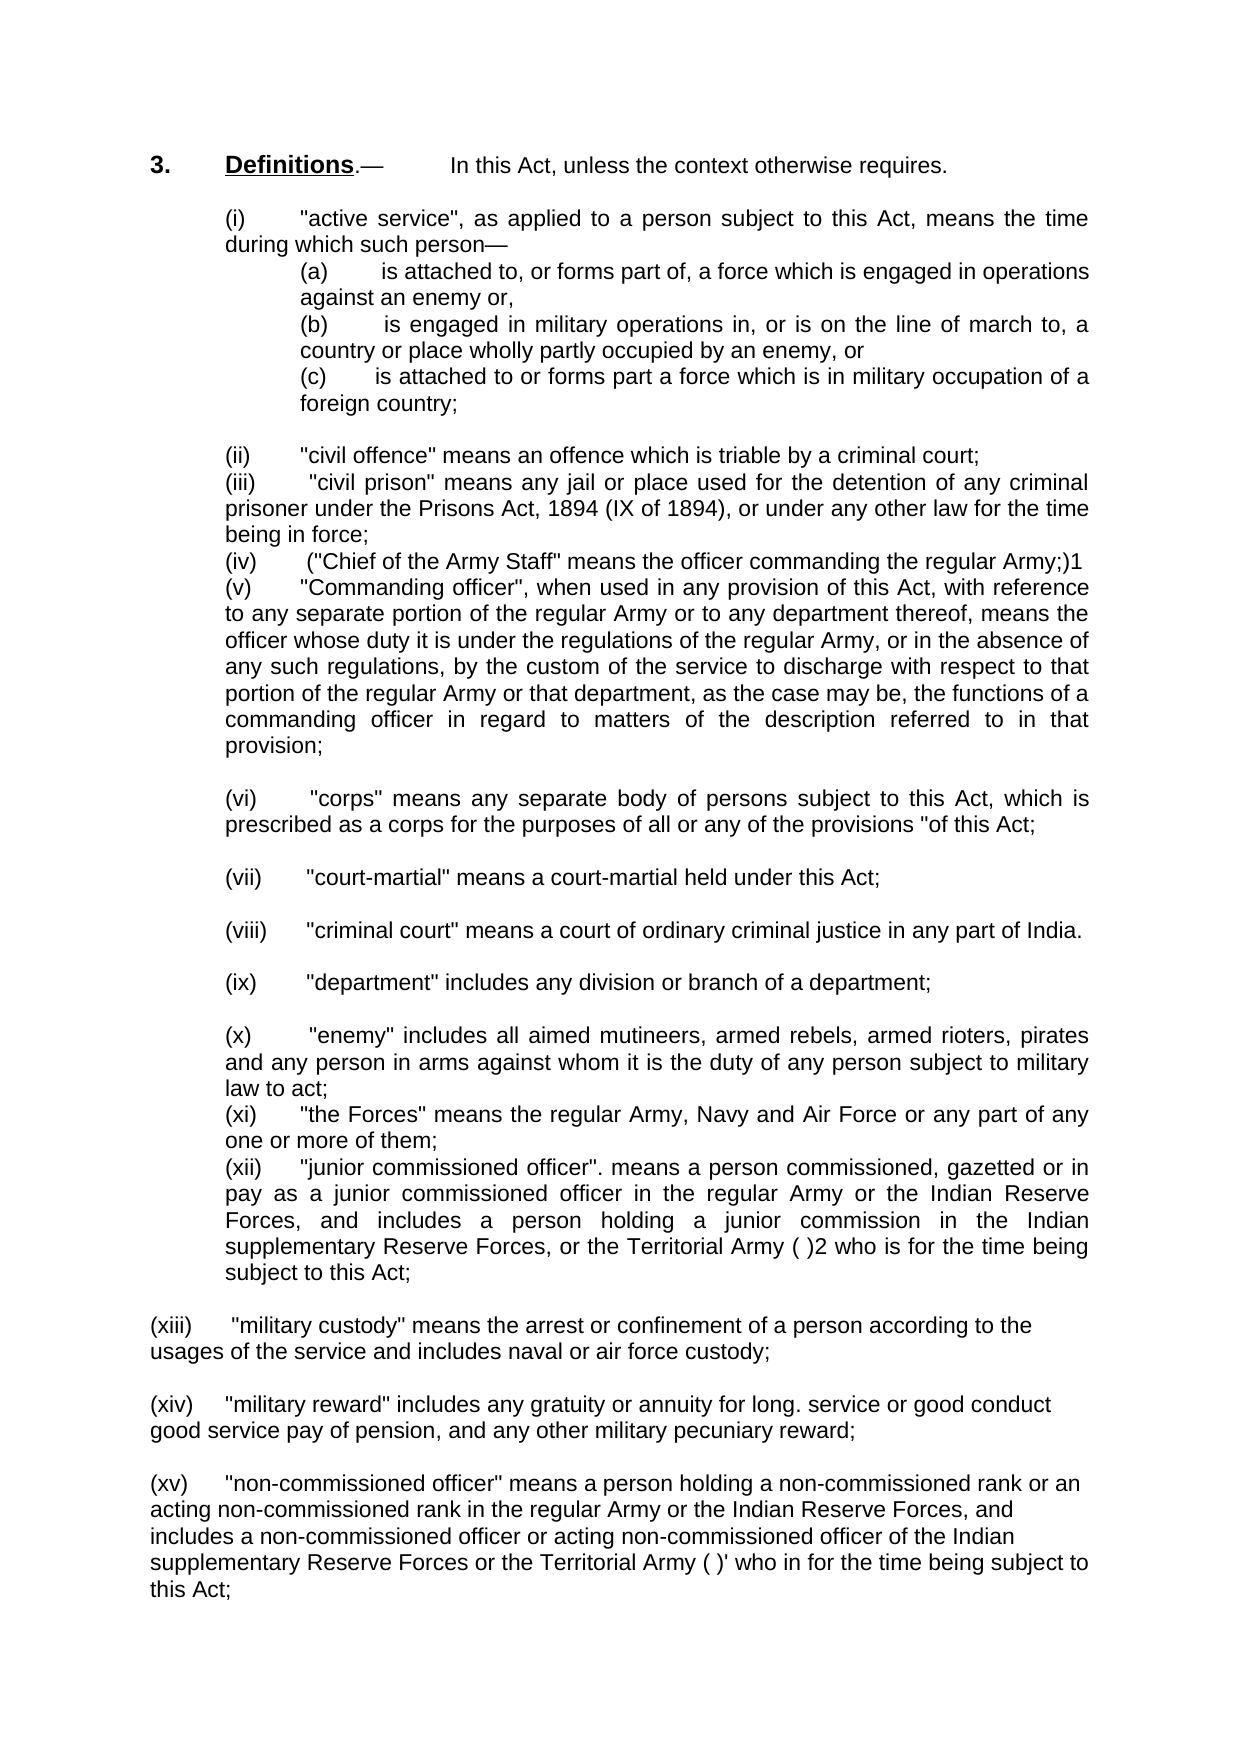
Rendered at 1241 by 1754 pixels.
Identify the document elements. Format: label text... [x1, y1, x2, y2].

list "criminal court" means a court of ordinary criminal justice in any part of India. [225, 917, 1090, 943]
text (a) is attached to, or forms part of, a force which is engaged in operations against an enemy or, [300, 258, 1090, 311]
text (vii) "court-martial" means a court-martial held under this Act; [150, 864, 1090, 890]
text (xiii) "military custody" means the arrest or confinement of a person according to the usages of the service and includes naval or air force custody; [150, 1312, 1090, 1365]
text (b) is engaged in military operations in, or is on the line of march to, a country or place wholly partly occupied by an enemy, or [300, 311, 1090, 363]
text (v) "Commanding officer", when used in any provision of this Act, with reference to any separate portion of the regular Army or to any department thereof, means the officer whose duty it is under the regulations of the regular Army, or in the absence of any such regulations, by the custom of the service to discharge with respect to that portion of the regular Army or that department, as the case may be, the functions of a commanding officer in regard to matters of the description referred to in that provision; [225, 574, 1090, 758]
text (i) "active service", as applied to a person subject to this Act, means the time during which such person— [225, 205, 1090, 258]
text (xv) "non-commissioned officer" means a person holding a non-commissioned rank or an acting non-commissioned rank in the regular Army or the Indian Reserve Forces, and includes a non-commissioned officer or acting non-commissioned officer of the Indian supplementary Reserve Forces or the Territorial Army ( )' who in for the time being subject to this Act; [150, 1470, 1090, 1602]
text (xiv) "military reward" includes any gratuity or annuity for long. service or good conduct good service pay of pension, and any other military pecuniary reward; [150, 1391, 1090, 1444]
text (vi) "corps" means any separate body of persons subject to this Act, which is prescribed as a corps for the purposes of all or any of the provisions "of this Act; [225, 785, 1090, 838]
text (c) is attached to or forms part a force which is in military occupation of a foreign country; [300, 363, 1090, 416]
text (iii) "civil prison" means any jail or place used for the detention of any criminal prisoner under the Prisons Act, 1894 (IX of 1894), or under any other law for the time being in force; [225, 469, 1090, 548]
text (xi) "the Forces" means the regular Army, Navy and Air Force or any part of any one or more of them; [225, 1101, 1090, 1154]
text (x) "enemy" includes all aimed mutineers, armed rebels, armed rioters, pirates and any person in arms against whom it is the duty of any person subject to military law to act; [225, 1022, 1090, 1101]
text (ii) "civil offence" means an offence which is triable by a criminal court; [150, 442, 1090, 469]
text 3. Definitions.— In this Act, unless the context otherwise requires. [150, 150, 1090, 179]
text (ix) "department" includes any division or branch of a department; [150, 969, 1090, 996]
text (xii) "junior commissioned officer". means a person commissioned, gazetted or in pay as a junior commissioned officer in the regular Army or the Indian Reserve Forces, and includes a person holding a junior commission in the Indian supplementary Reserve Forces, or the Territorial Army ( )2 who is for the time being subject to this Act; [225, 1154, 1090, 1286]
text (iv) ("Chief of the Army Staff" means the officer commanding the regular Army;)1 [150, 548, 1090, 574]
